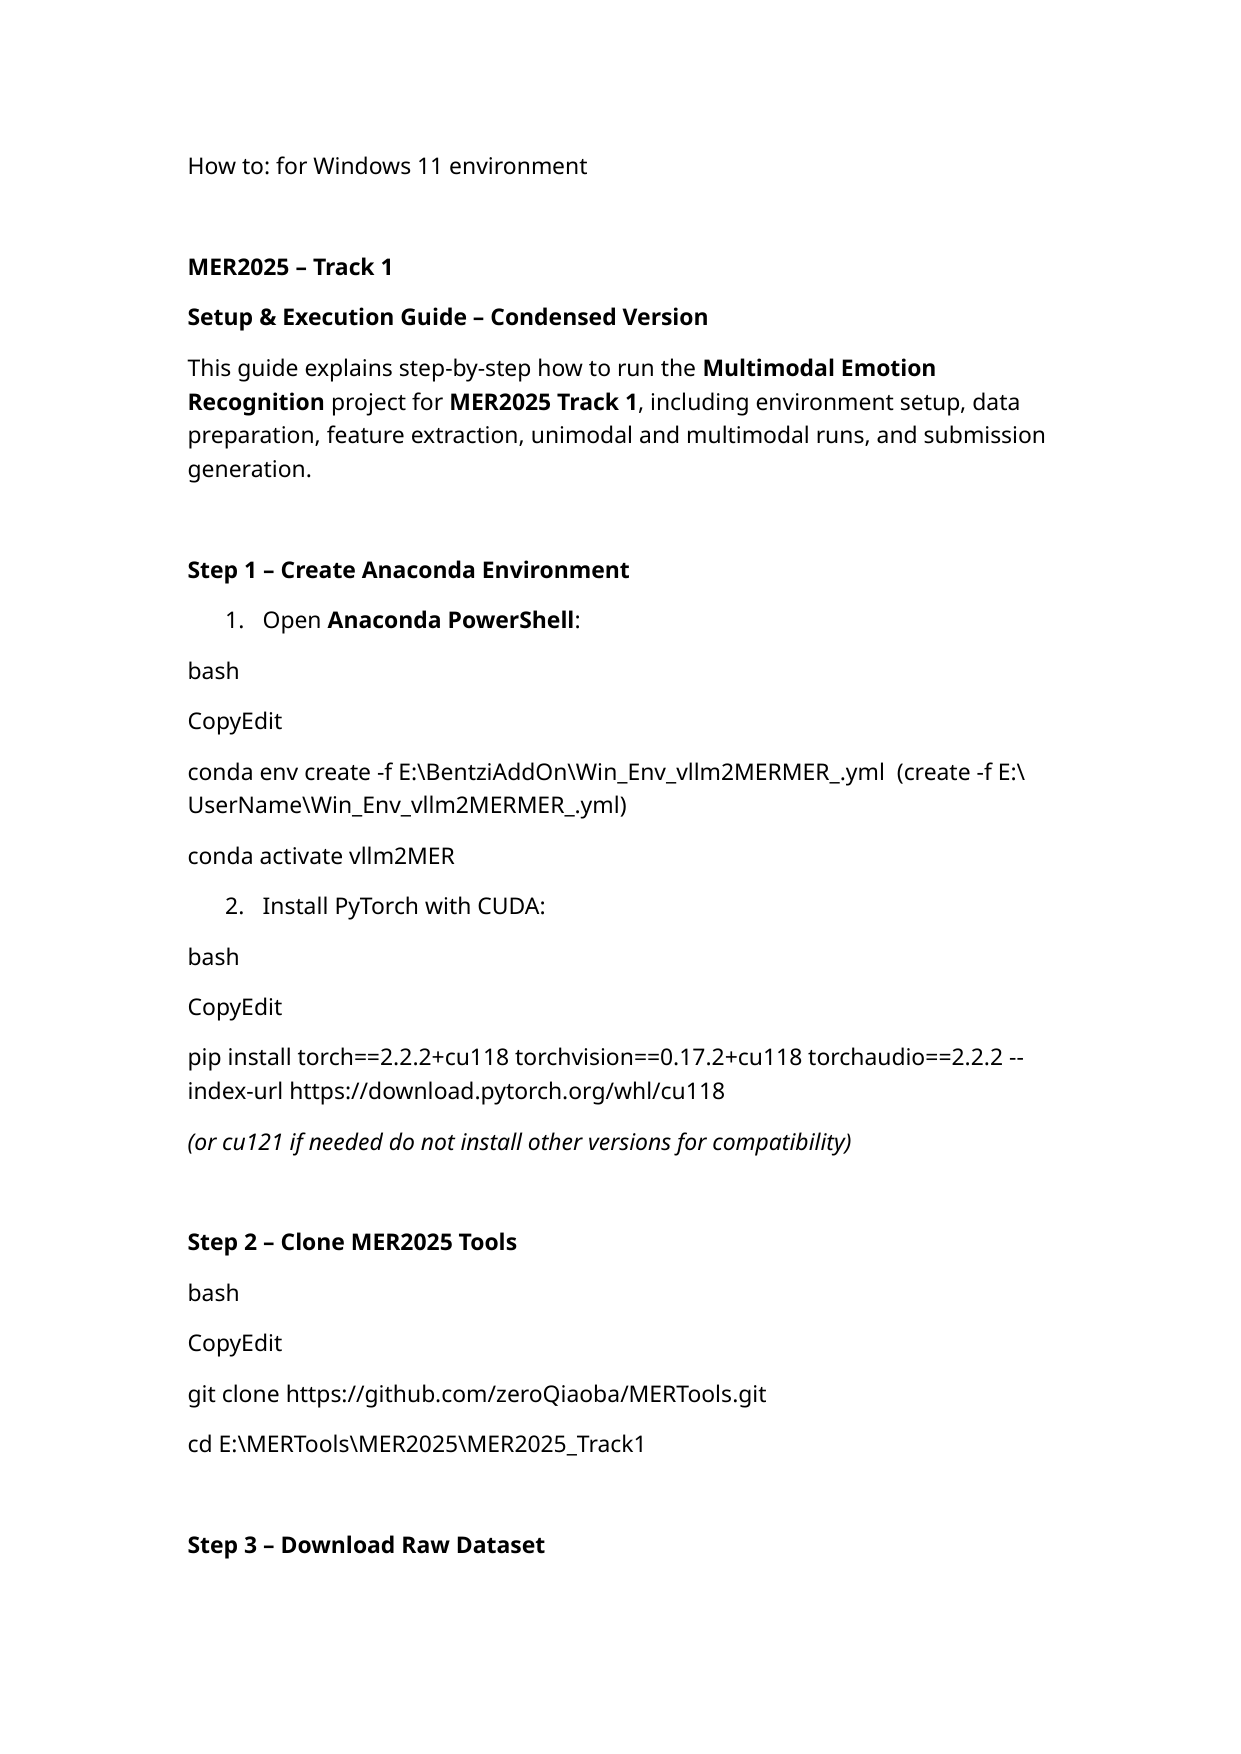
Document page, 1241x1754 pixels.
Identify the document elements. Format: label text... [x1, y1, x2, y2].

text Step 2 – Clone MER2025 Tools [187, 1226, 1053, 1257]
text bash [187, 654, 1053, 686]
text Step 3 – Download Raw Dataset [187, 1529, 1053, 1560]
text CopyEdit [187, 705, 1053, 736]
text cd E:\MERTools\MER2025\MER2025_Track1 [187, 1428, 1053, 1459]
text This guide explains step-by-step how to run the Multimodal Emotion Recognition project for MER2025 Track 1, including environment setup, data preparation, feature extraction, unimodal and multimodal runs, and submission generation. [187, 352, 1053, 484]
text bash [187, 940, 1053, 972]
list Open Anaconda PowerShell: [225, 604, 1053, 635]
text conda activate vllm2MER [187, 839, 1053, 871]
text MER2025 – Track 1 [187, 251, 1053, 282]
text CopyEdit [187, 1327, 1053, 1358]
text conda env create -f E:\BentziAddOn\Win_Env_vllm2MERMER_.yml (create -f E:\UserName\Win_Env_vllm2MERMER_.yml) [187, 755, 1053, 820]
list Install PyTorch with CUDA: [225, 890, 1053, 921]
text Step 1 – Create Anaconda Environment [187, 554, 1053, 585]
text Setup & Execution Guide – Condensed Version [187, 301, 1053, 332]
text CopyEdit [187, 991, 1053, 1022]
text git clone https://github.com/zeroQiaoba/MERTools.git [187, 1377, 1053, 1409]
text pip install torch==2.2.2+cu118 torchvision==0.17.2+cu118 torchaudio==2.2.2 --index-url https://download.pytorch.org/whl/cu118 [187, 1041, 1053, 1106]
text bash [187, 1277, 1053, 1308]
text (or cu121 if needed do not install other versions for compatibility) [187, 1125, 1053, 1157]
text How to: for Windows 11 environment [187, 150, 1053, 181]
